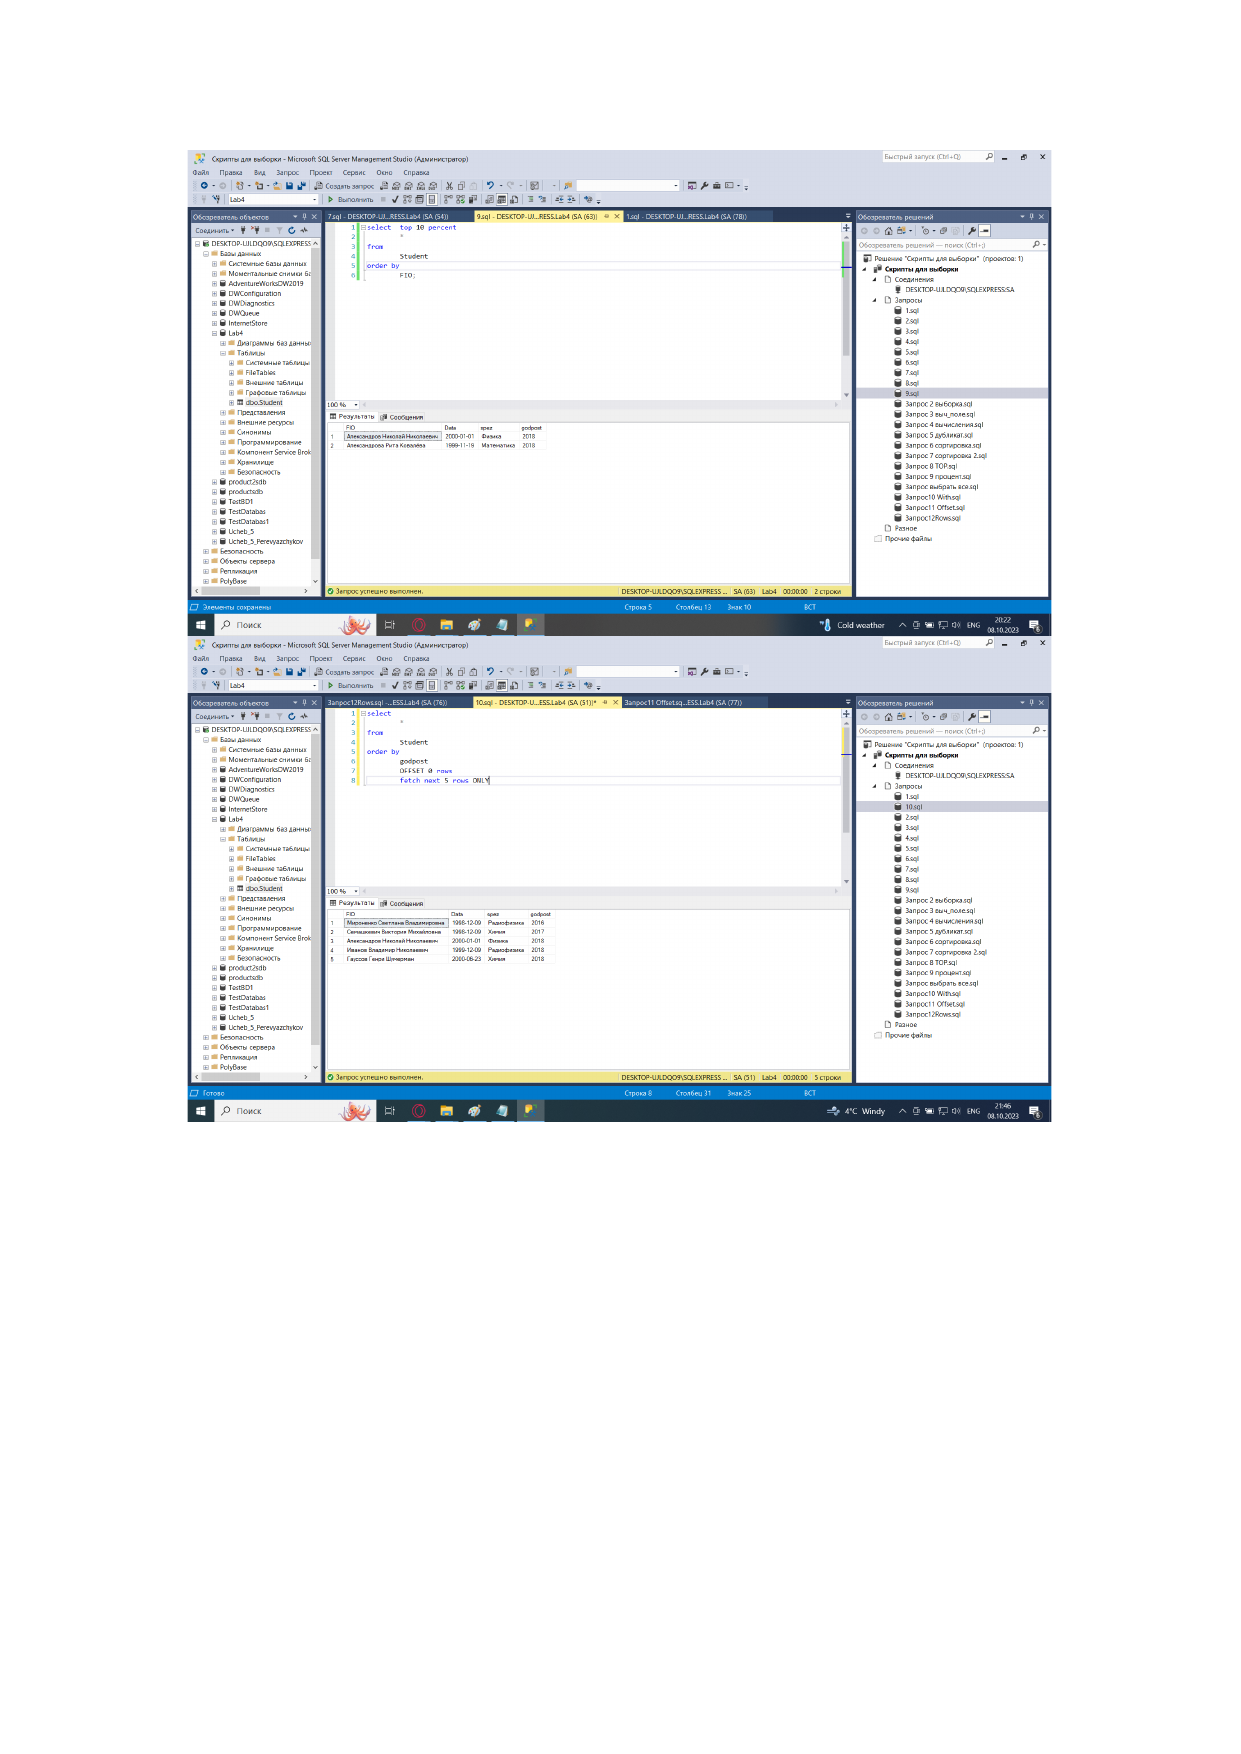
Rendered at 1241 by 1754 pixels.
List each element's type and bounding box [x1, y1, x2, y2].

picture [187, 150, 1052, 1122]
